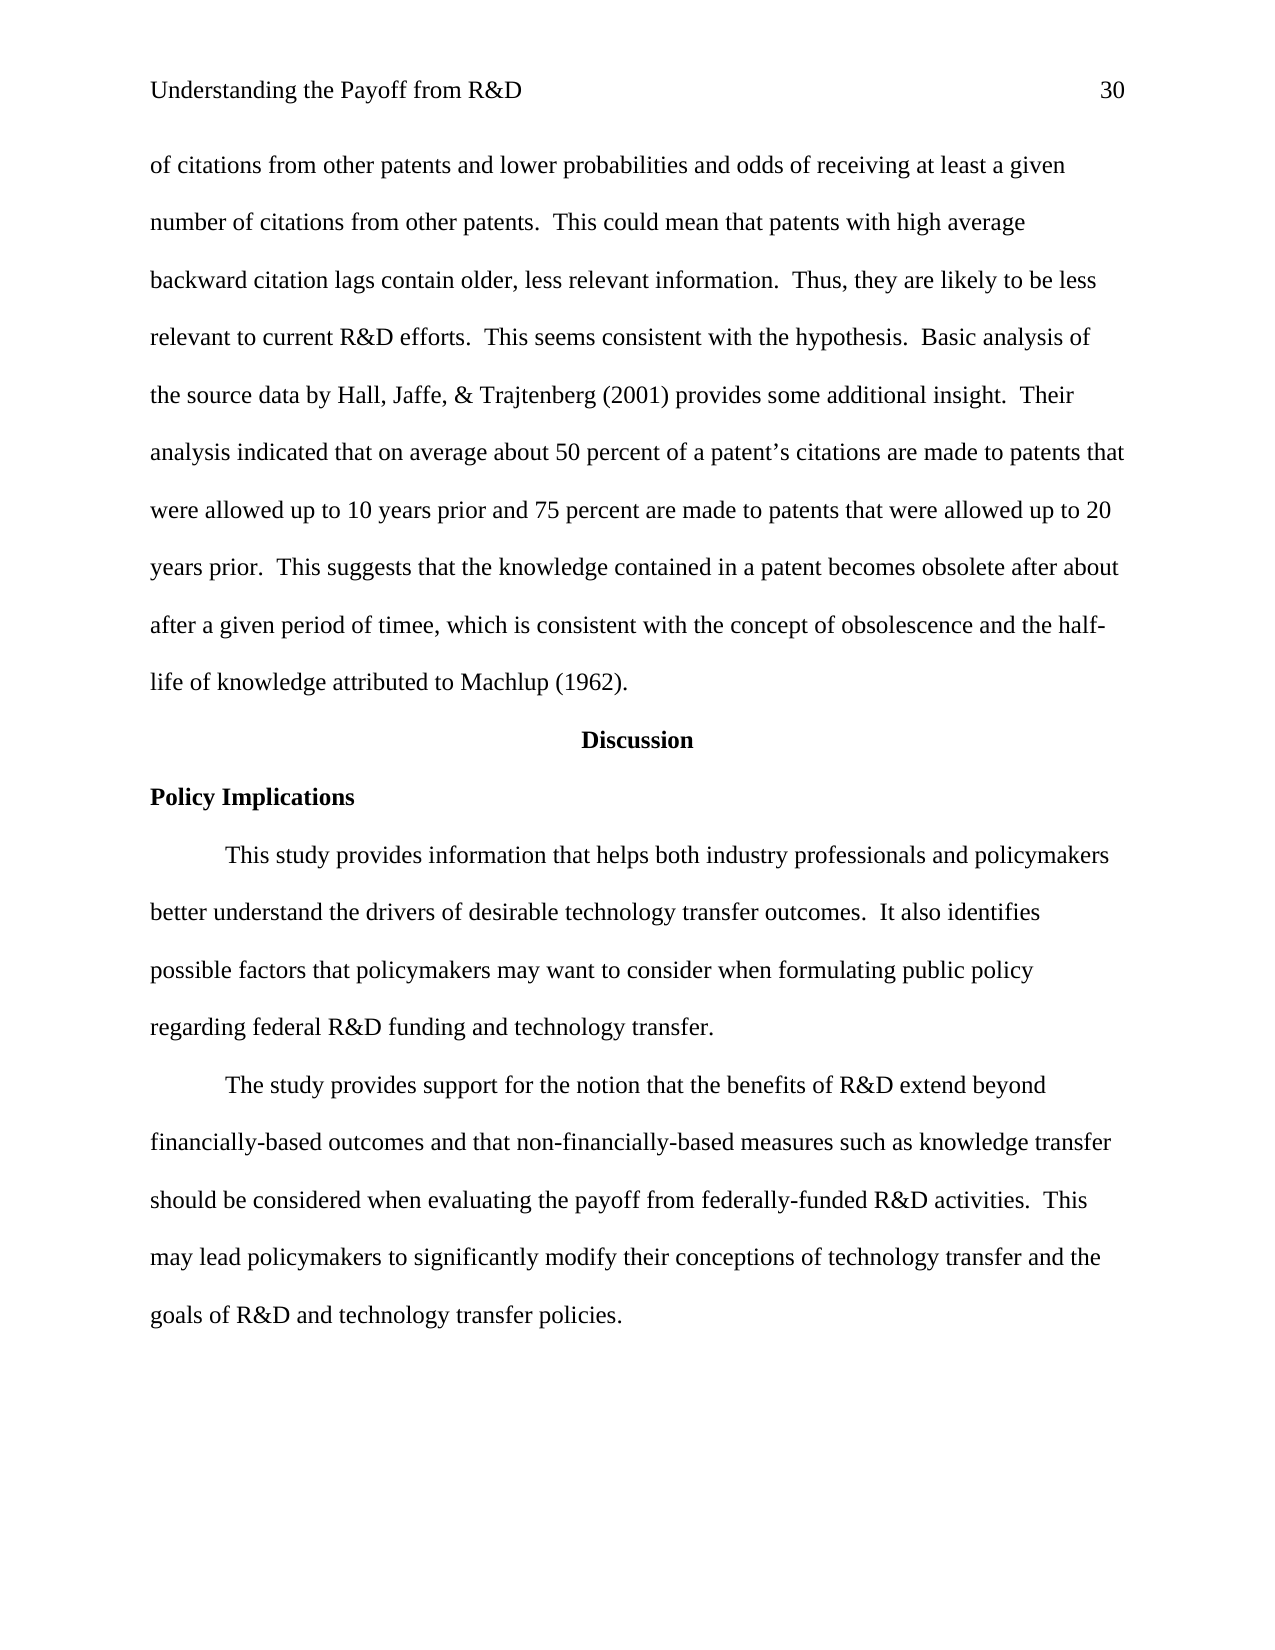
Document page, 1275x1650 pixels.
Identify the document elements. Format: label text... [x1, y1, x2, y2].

text Policy Implications [150, 782, 1125, 811]
text The study provides support for the notion that the benefits of R&D extend beyond financially-based outcomes and that non-financially-based measures such as knowledge transfer should be considered when evaluating the payoff from federally-funded R&D activities. This may lead policymakers to significantly modify their conceptions of technology transfer and the goals of R&D and technology transfer policies. [150, 1070, 1125, 1329]
text Discussion [150, 725, 1125, 754]
text This study provides information that helps both industry professionals and policymakers better understand the drivers of desirable technology transfer outcomes. It also identifies possible factors that policymakers may want to consider when formulating public policy regarding federal R&D funding and technology transfer. [150, 840, 1125, 1041]
